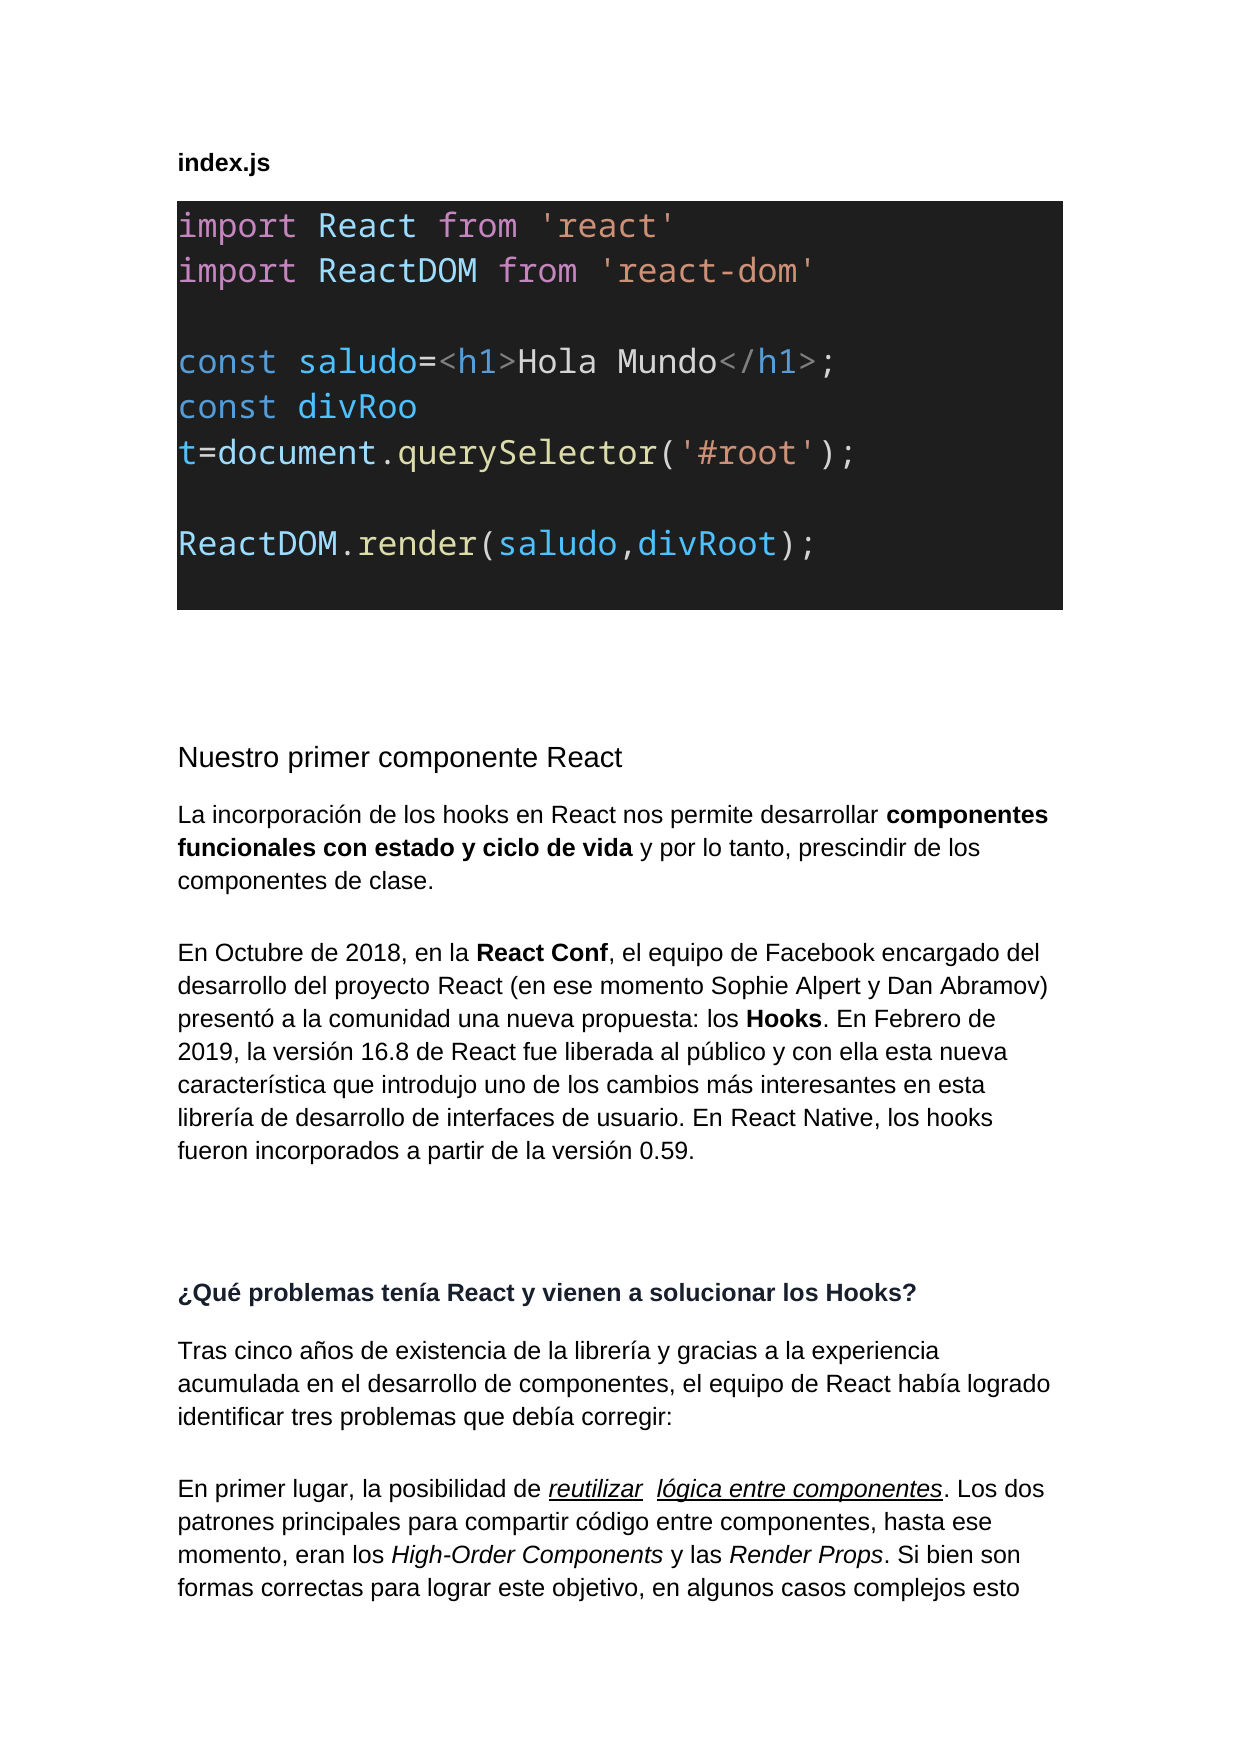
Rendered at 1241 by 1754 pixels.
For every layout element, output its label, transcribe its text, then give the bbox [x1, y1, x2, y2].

text En Octubre de 2018, en la React Conf, el equipo de Facebook encargado del desarrollo del proyecto React (en ese momento Sophie Alpert y Dan Abramov) presentó a la comunidad una nueva propuesta: los Hooks. En Febrero de 2019, la versión 16.8 de React fue liberada al público y con ella esta nueva característica que introdujo uno de los cambios más interesantes en esta librería de desarrollo de interfaces de usuario. En React Native, los hooks fueron incorporados a partir de la versión 0.59. [177, 938, 1063, 1164]
text La incorporación de los hooks en React nos permite desarrollar componentes funcionales con estado y ciclo de vida y por lo tanto, prescindir de los componentes de clase. [177, 799, 1063, 894]
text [177, 1474, 1063, 1602]
text index.js [177, 148, 1063, 176]
text import React from 'react' [177, 201, 1063, 247]
text import ReactDOM from 'react-dom' [177, 247, 1063, 292]
text const divRoot=document.querySelector('#root'); [177, 383, 1063, 474]
subtitle ¿Qué problemas tenía React y vienen a solucionar los Hooks? [177, 1278, 1063, 1307]
text Tras cinco años de existencia de la librería y gracias a la experiencia acumulada en el desarrollo de componentes, el equipo de React había logrado identificar tres problemas que debía corregir: [177, 1336, 1063, 1431]
text const saludo=<h1>Hola Mundo</h1>; [177, 338, 1063, 383]
text Nuestro primer componente React [177, 740, 1063, 774]
text ReactDOM.render(saludo,divRoot); [177, 519, 1063, 565]
